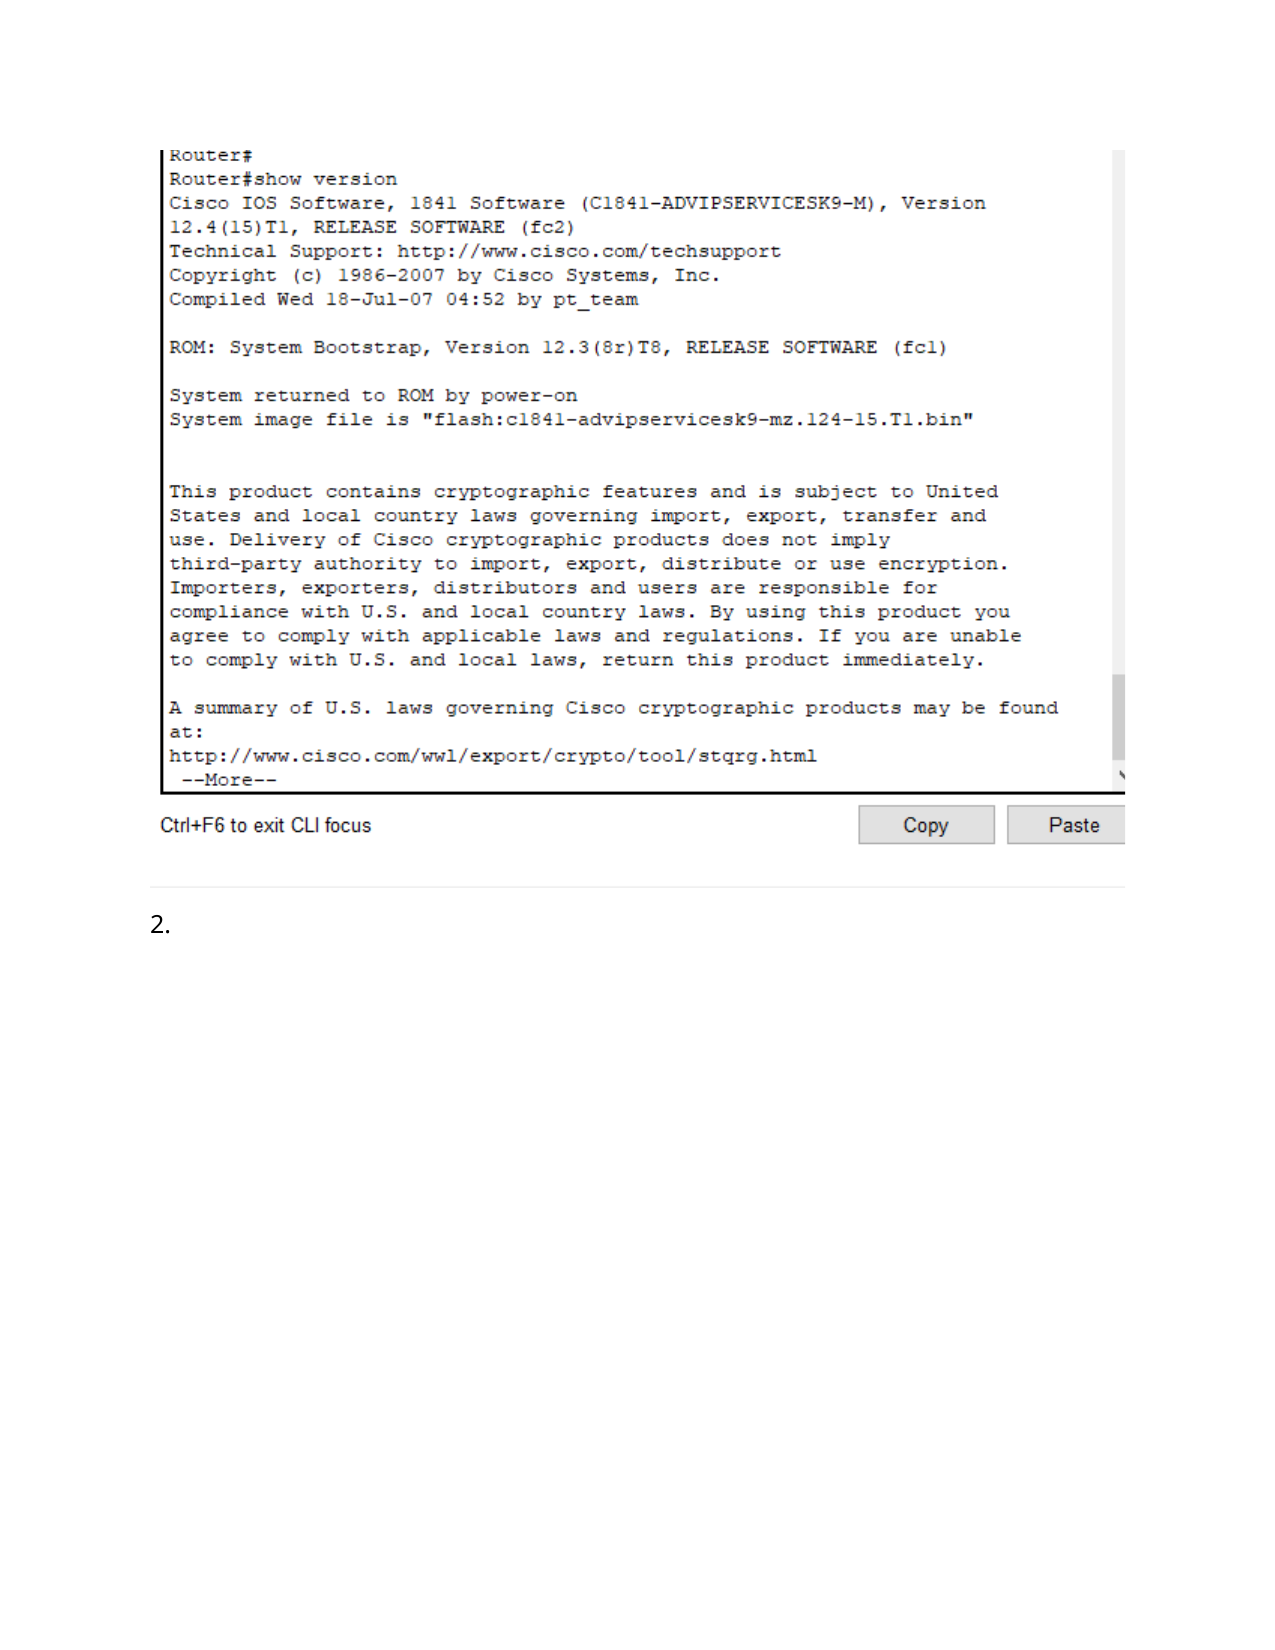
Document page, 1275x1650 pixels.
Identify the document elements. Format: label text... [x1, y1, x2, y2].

picture [150, 150, 1125, 888]
text 2. [150, 907, 1125, 941]
